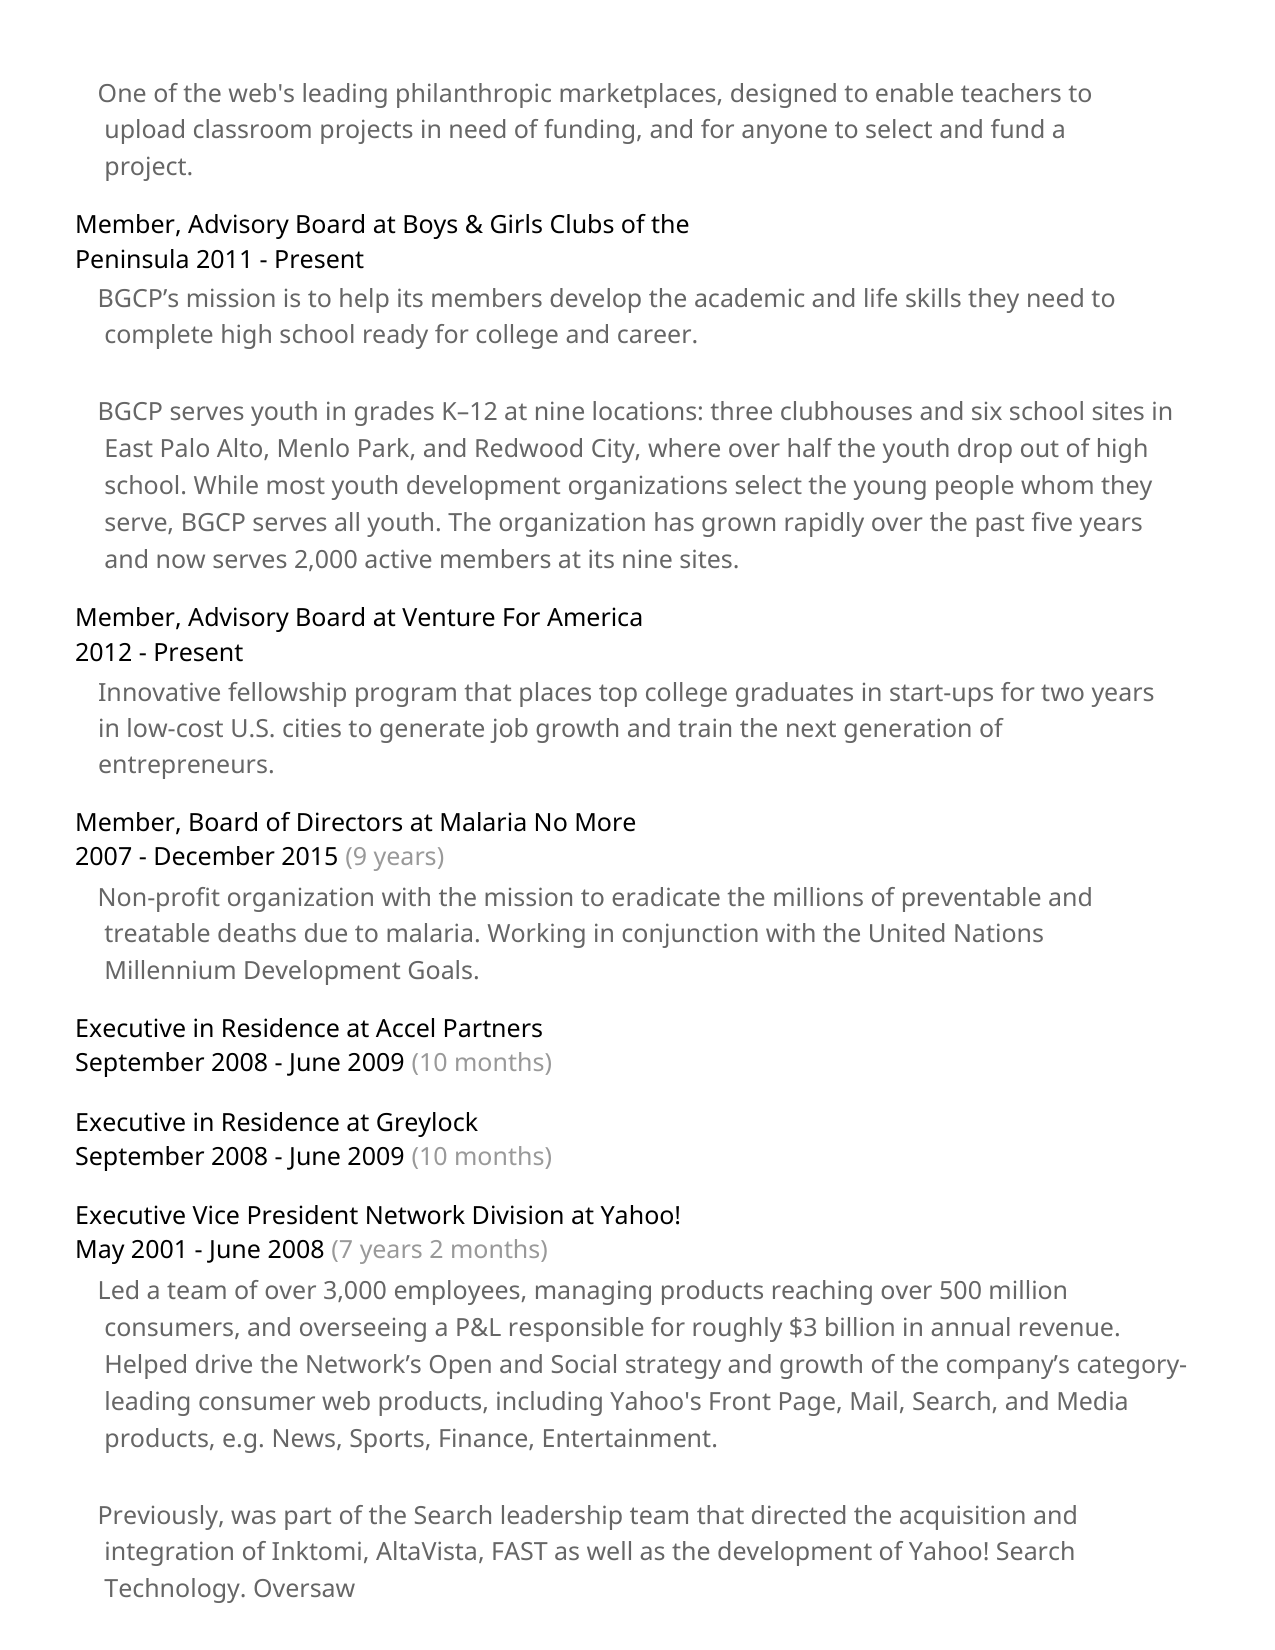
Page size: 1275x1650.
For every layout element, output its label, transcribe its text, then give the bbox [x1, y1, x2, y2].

text BGCP serves youth in grades K–12 at nine locations: three clubhouses and six school sites in East Palo Alto, Menlo Park, and Redwood City, where over half the youth drop out of high school. While most youth development organizations select the young people whom they serve, BGCP serves all youth. The organization has grown rapidly over the past five years and now serves 2,000 active members at its nine sites. [97, 391, 1194, 576]
text 2007 - December 2015 (9 years) [75, 839, 1200, 872]
text September 2008 - June 2009 (10 months) [75, 1045, 1200, 1079]
text Led a team of over 3,000 employees, managing products reaching over 500 million consumers, and overseeing a P&L responsible for roughly $3 billion in annual revenue. Helped drive the Network’s Open and Social strategy and growth of the company’s category-leading consumer web products, including Yahoo's Front Page, Mail, Search, and Media products, e.g. News, Sports, Finance, Entertainment. [97, 1270, 1198, 1455]
text Executive Vice President Network Division at Yahoo! [75, 1198, 1200, 1231]
text Previously, was part of the Search leadership team that directed the acquisition and integration of Inktomi, AltaVista, FAST as well as the development of Yahoo! Search Technology. Oversaw [97, 1495, 1160, 1604]
text Member, Advisory Board at Venture For America [75, 600, 1200, 633]
text BGCP’s mission is to help its members develop the academic and life skills they need to complete high school ready for college and career. [97, 278, 1179, 351]
text Executive in Residence at Accel Partners [75, 1011, 1200, 1044]
text May 2001 - June 2008 (7 years 2 months) [75, 1232, 1200, 1265]
text September 2008 - June 2009 (10 months) [75, 1138, 1200, 1172]
text Executive in Residence at Greylock [75, 1104, 1200, 1138]
text One of the web's leading philanthropic marketplaces, designed to enable teachers to upload classroom projects in need of funding, and for anyone to select and fund a project. [97, 73, 1112, 182]
text Member, Board of Directors at Malaria No More [75, 805, 1200, 838]
text 2012 - Present [75, 634, 1200, 668]
text Member, Advisory Board at Boys & Girls Clubs of the Peninsula 2011 - Present [75, 206, 779, 275]
text Innovative fellowship program that places top college graduates in start-ups for two years in low-cost U.S. cities to generate job growth and train the next generation of entrepreneurs. [98, 672, 1160, 781]
text Non-profit organization with the mission to eradicate the millions of preventable and treatable deaths due to malaria. Working in conjunction with the United Nations Millennium Development Goals. [97, 877, 1160, 987]
